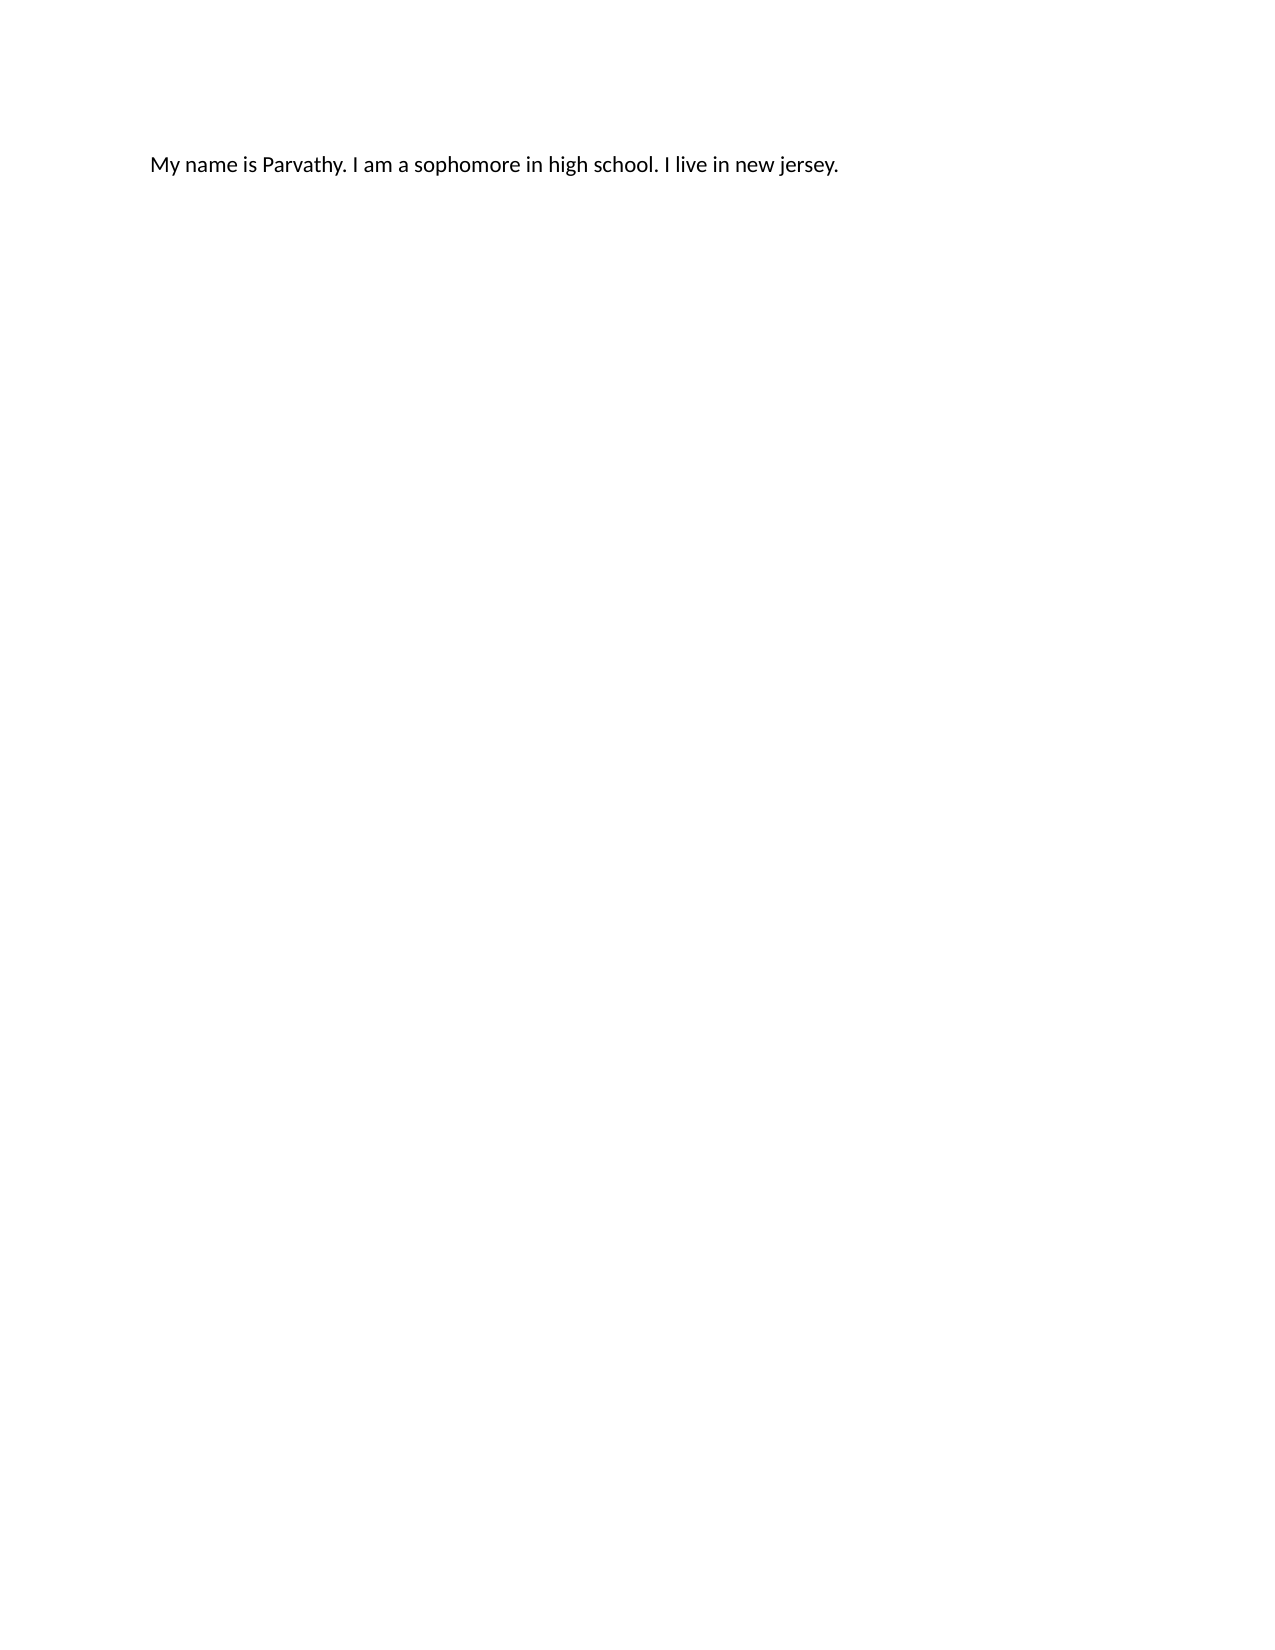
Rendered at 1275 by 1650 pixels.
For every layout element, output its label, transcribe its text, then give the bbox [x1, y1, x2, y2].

text My name is Parvathy. I am a sophomore in high school. I live in new jersey. [150, 150, 1125, 178]
